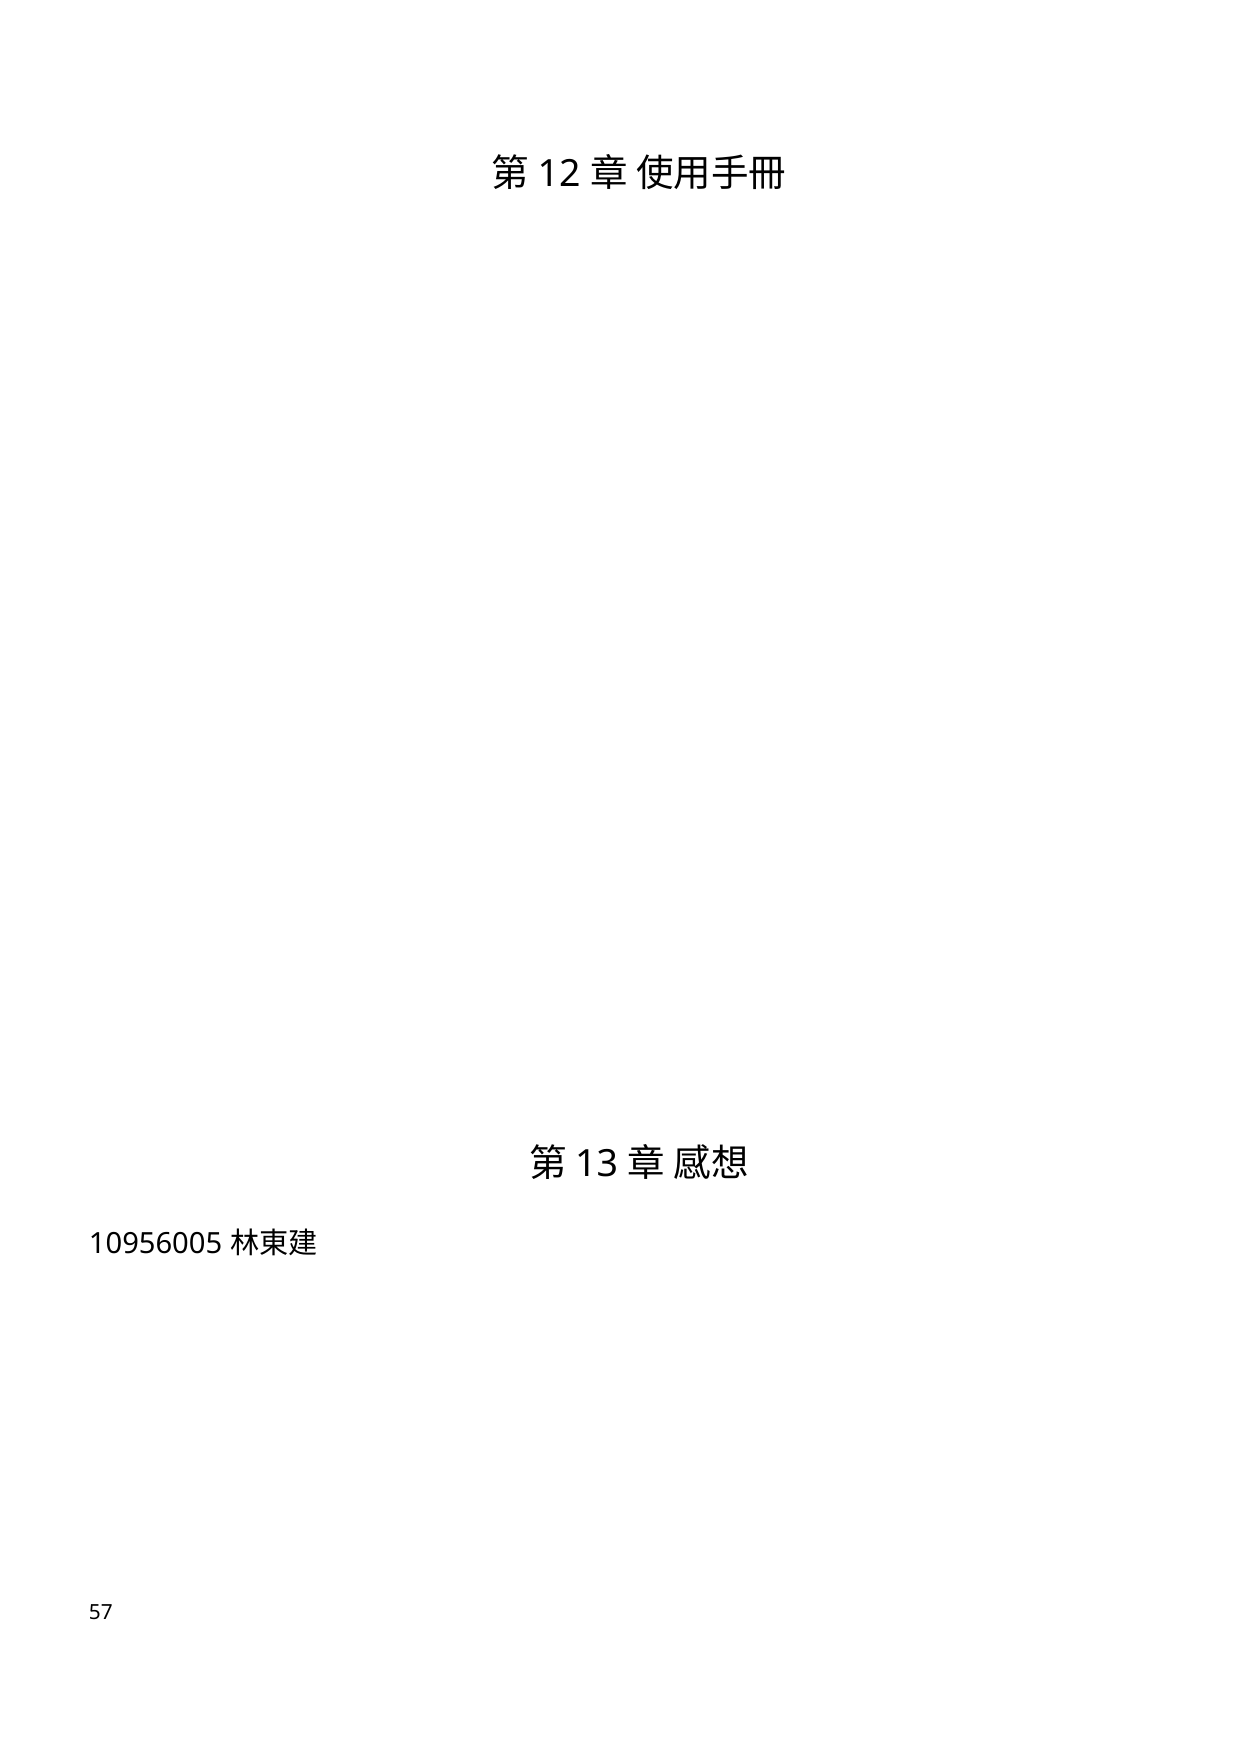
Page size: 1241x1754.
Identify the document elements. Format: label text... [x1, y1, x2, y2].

text 第 12 章 使用手冊 [126, 143, 1152, 197]
text 第 13 章 感想 [126, 1132, 1152, 1187]
text 10956005 林東建 [89, 1203, 1152, 1278]
